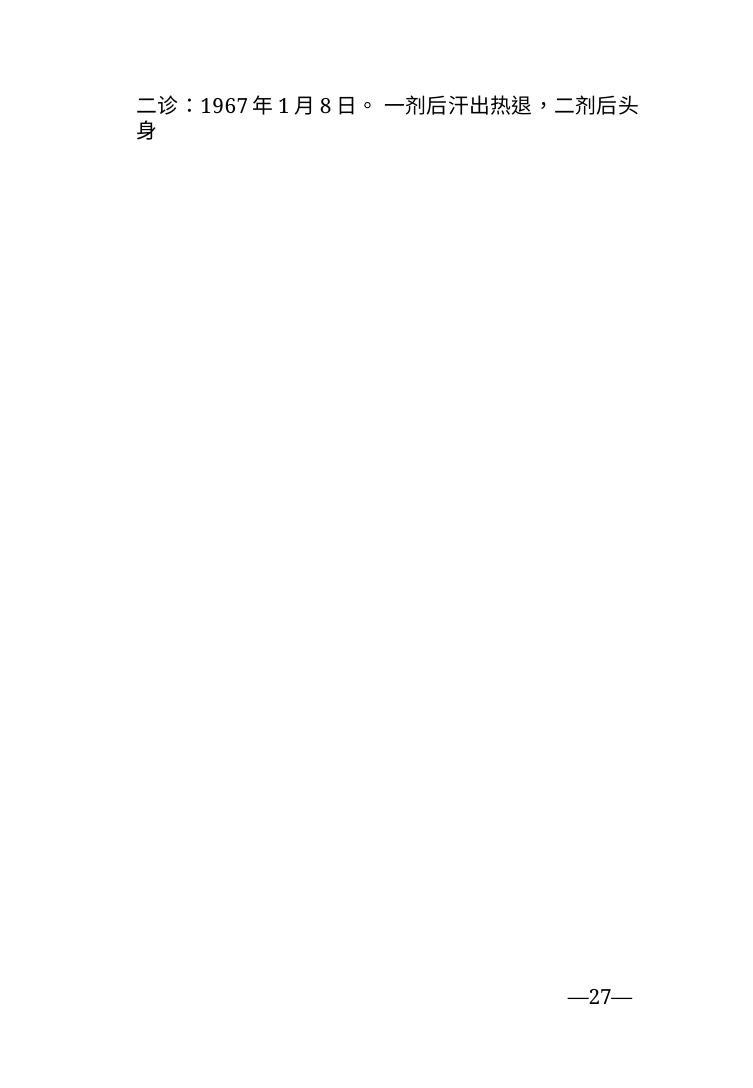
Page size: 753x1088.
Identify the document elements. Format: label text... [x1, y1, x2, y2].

text 二诊：1967年1月8日。 一剂后汗出热退，二剂后头身 [136, 92, 648, 144]
